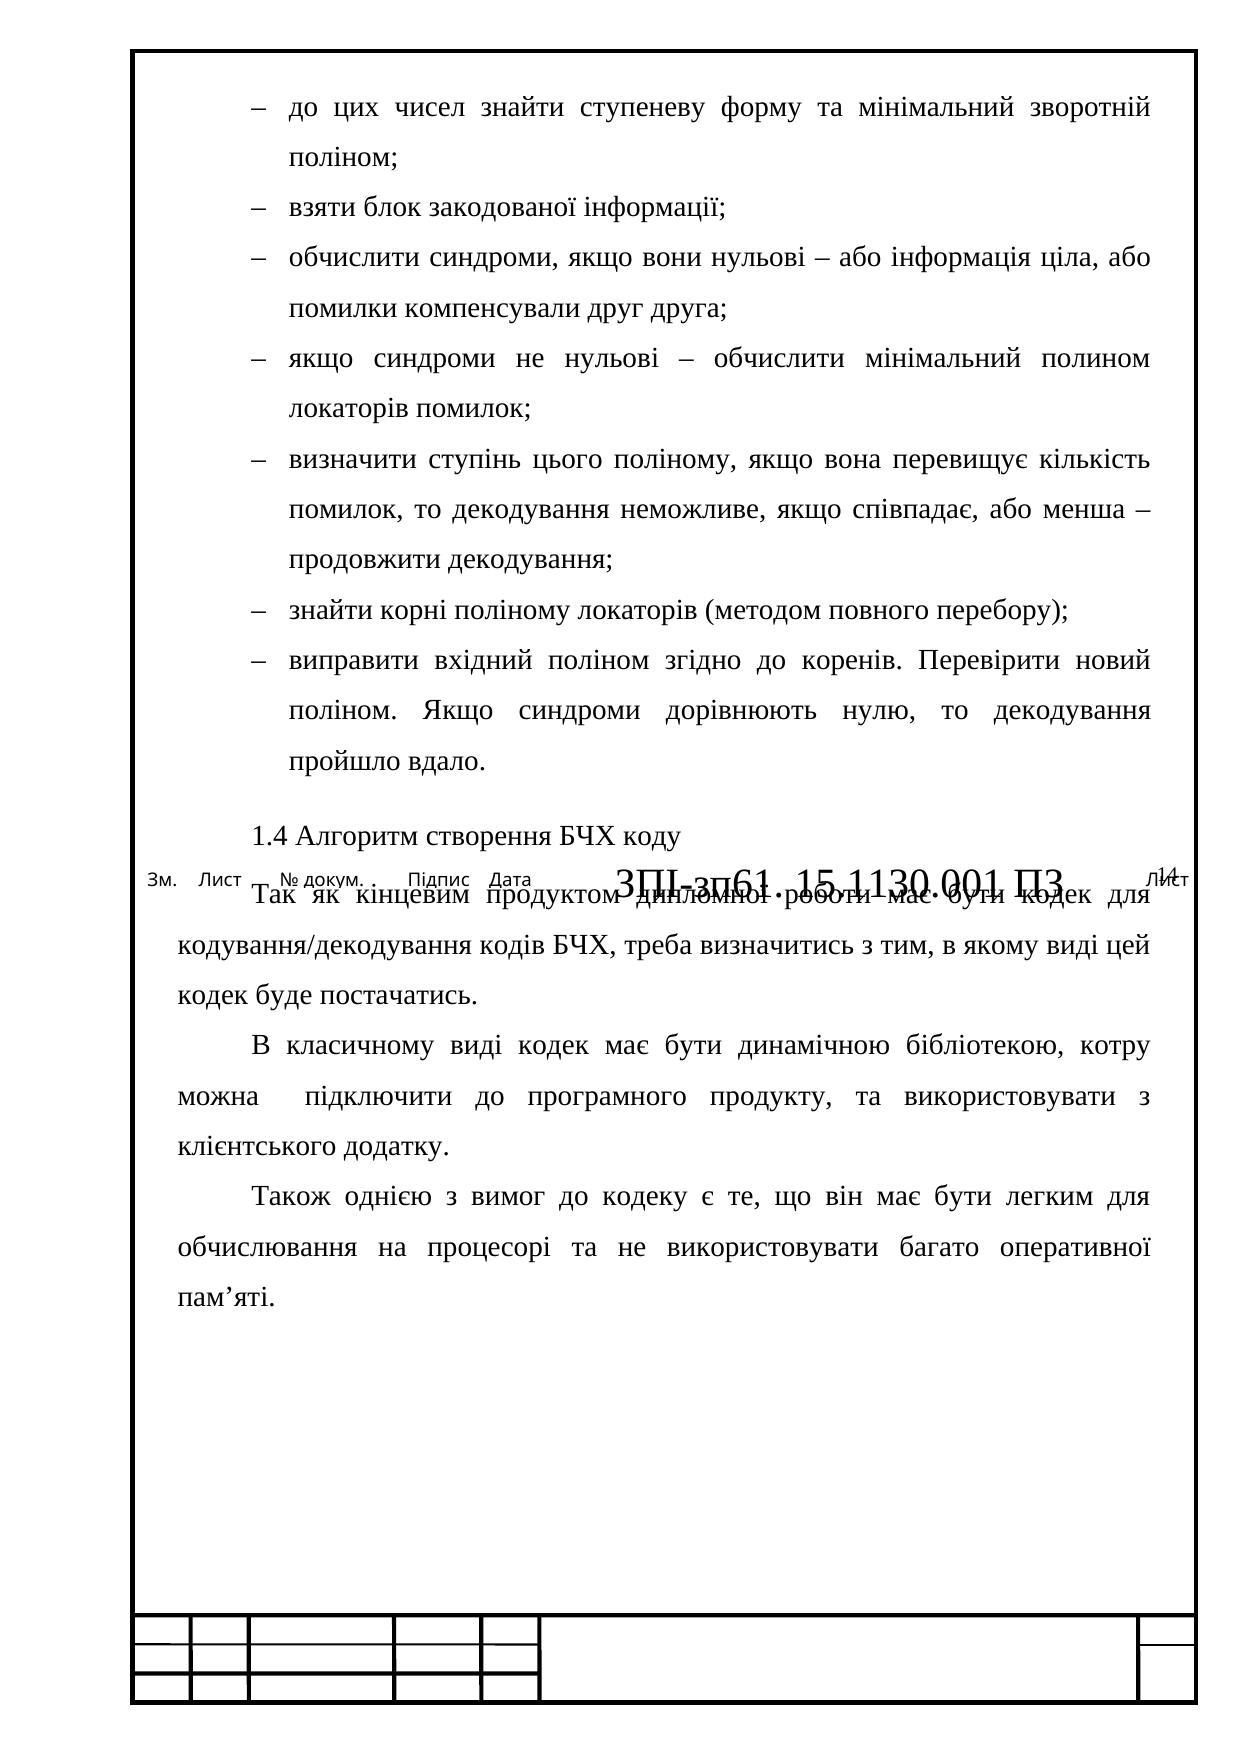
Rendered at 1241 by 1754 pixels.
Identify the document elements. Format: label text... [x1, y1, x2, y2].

text 1.4 Алгоритм створення БЧХ коду [177, 818, 1152, 852]
list до цих чисел знайти ступеневу форму та мінімальний зворотній поліном; [251, 89, 1152, 172]
text Також однією з вимог до кодеку є те, що він має бути легким для обчислювання на процесорі та не використовувати багато оперативної пам’яті. [177, 1178, 1152, 1313]
text Так як кінцевим продуктом дипломної роботи має бути кодек для кодування/декодування кодів БЧХ, треба визначитись з тим, в якому виді цей кодек буде постачатись. [177, 877, 1152, 1011]
list визначити ступінь цього поліному, якщо вона перевищує кількість помилок, то декодування неможливе, якщо співпадає, або менша – продовжити декодування; [251, 441, 1152, 575]
list знайти корні поліному локаторів (методом повного перебору); [251, 592, 1152, 625]
list якщо синдроми не нульові – обчислити мінімальний полином локаторів помилок; [251, 340, 1152, 424]
list виправити вхідний поліном згідно до коренів. Перевірити новий поліном. Якщо синдроми дорівнюють нулю, то декодування пройшло вдало. [251, 642, 1152, 776]
list обчислити синдроми, якщо вони нульові – або інформація ціла, або помилки компенсували друг друга; [251, 239, 1152, 323]
list взяти блок закодованої інформації; [251, 189, 1152, 223]
text В класичному виді кодек має бути динамічною бібліотекою, котру можна підключити до програмного продукту, та використовувати з клієнтського додатку. [177, 1027, 1152, 1162]
